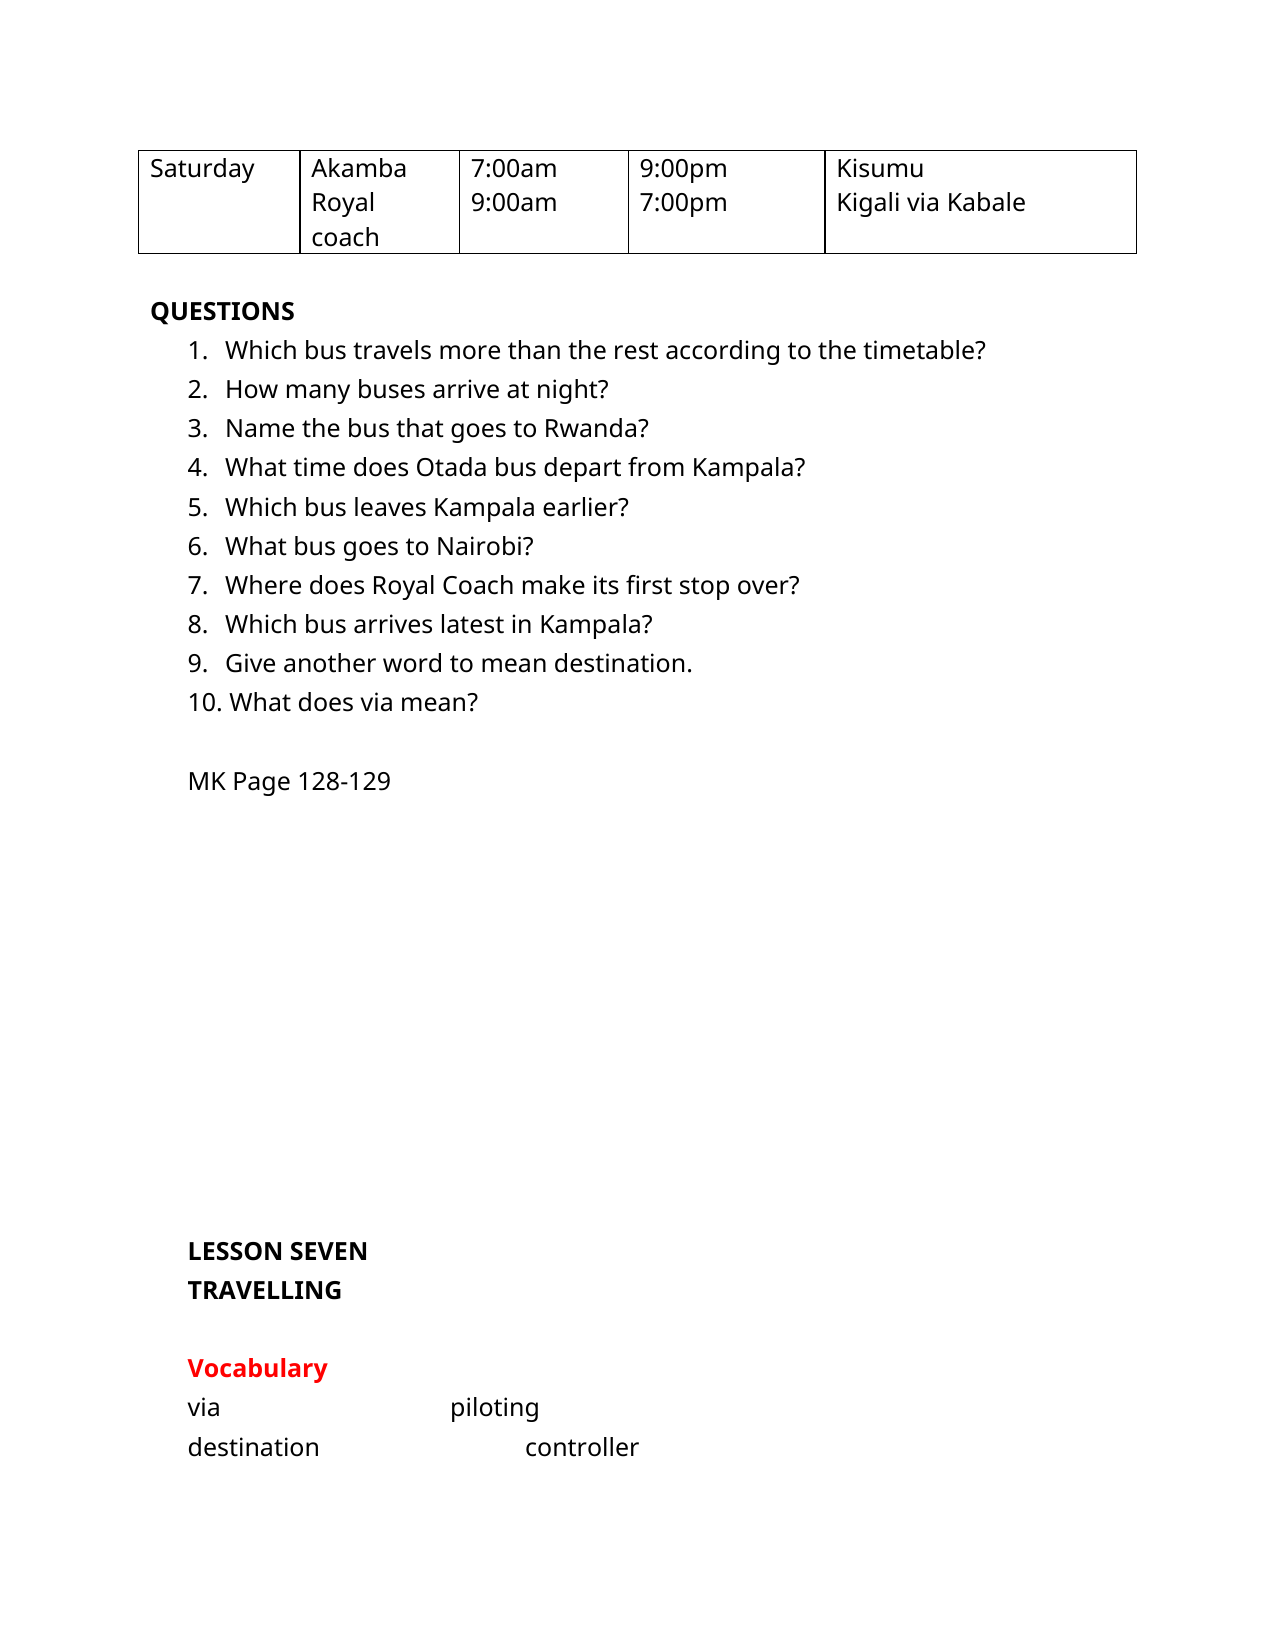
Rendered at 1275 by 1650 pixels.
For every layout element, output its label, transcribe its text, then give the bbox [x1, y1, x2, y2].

list What bus goes to Nairobi? [187, 528, 1125, 562]
list Give another word to mean destination. [187, 646, 1125, 680]
list How many buses arrive at night? [187, 372, 1125, 406]
list Name the bus that goes to Rwanda? [187, 411, 1125, 445]
text MK Page 128-129 [187, 763, 1125, 797]
list What time does Otada bus depart from Kampala? [187, 450, 1125, 484]
table_cell Kisumu Kigali via Kabale [826, 151, 1136, 253]
list Which bus arrives latest in Kampala? [187, 607, 1125, 641]
list Which bus travels more than the rest according to the timetable? [187, 333, 1125, 367]
table_cell Saturday [139, 151, 299, 253]
text via piloting [187, 1390, 1125, 1424]
text 10. What does via mean? [187, 685, 1125, 719]
text destination controller [187, 1429, 1125, 1463]
list Which bus leaves Kampala earlier? [187, 489, 1125, 523]
text LESSON SEVEN [187, 1233, 1125, 1267]
table_cell 7:00am 9:00am [460, 151, 628, 253]
text QUESTIONS [150, 293, 1125, 327]
table_cell Akamba Royal coach [301, 151, 459, 253]
table_cell 9:00pm 7:00pm [629, 151, 824, 253]
text Vocabulary [187, 1351, 1125, 1385]
text TRAVELLING [187, 1273, 1125, 1307]
list Where does Royal Coach make its first stop over? [187, 568, 1125, 602]
